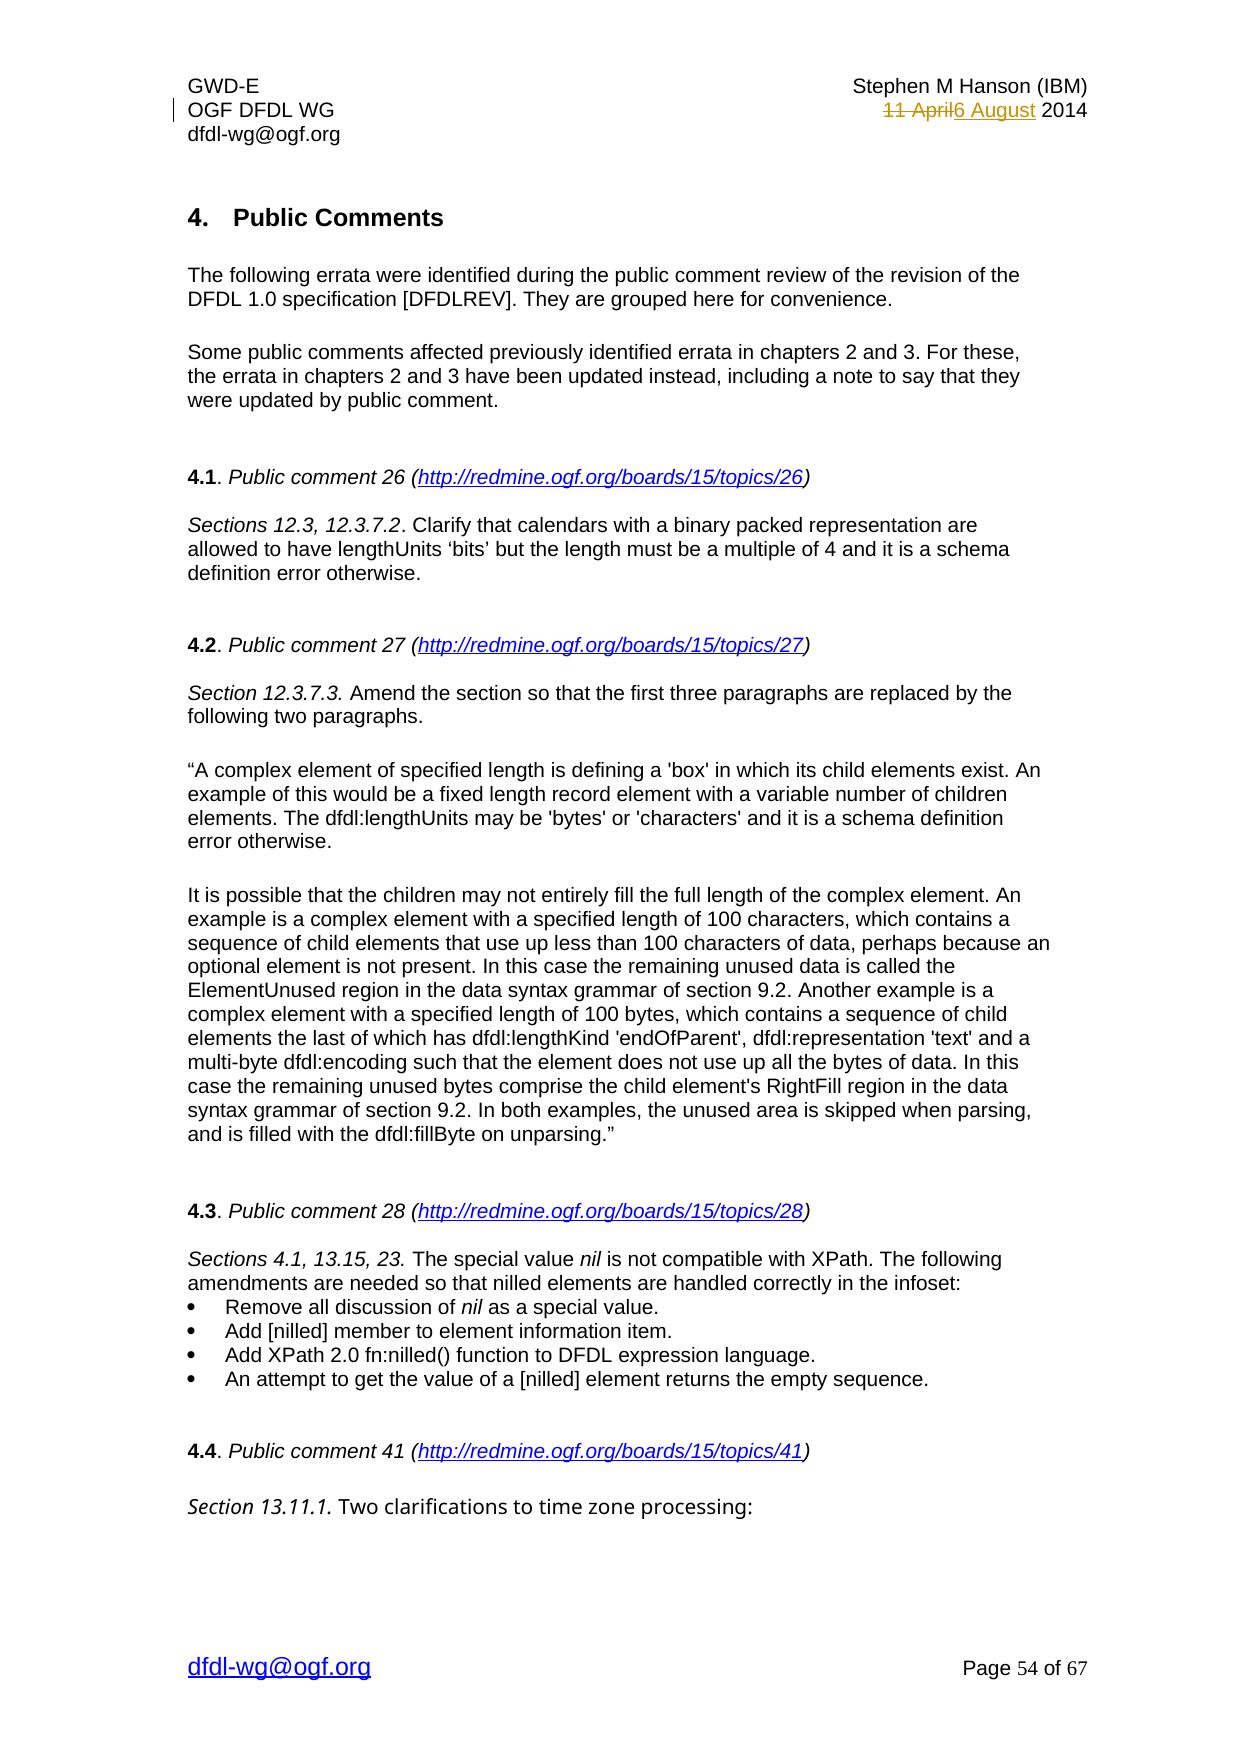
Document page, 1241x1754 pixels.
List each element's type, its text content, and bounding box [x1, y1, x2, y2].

list Remove all discussion of nil as a special value. [187, 1295, 1053, 1319]
list An attempt to get the value of a [nilled] element returns the empty sequence. [187, 1367, 1053, 1391]
text 4.1. Public comment 26 (http://redmine.ogf.org/boards/15/topics/26) [187, 465, 1053, 489]
list Add XPath 2.0 fn:nilled() function to DFDL expression language. [187, 1343, 1053, 1367]
text 4.2. Public comment 27 (http://redmine.ogf.org/boards/15/topics/27) [187, 632, 1053, 656]
text “A complex element of specified length is defining a 'box' in which its child elements exist. An example of this would be a fixed length record element with a variable number of children elements. The dfdl:lengthUnits may be 'bytes' or 'characters' and it is a schema definition error otherwise. [187, 757, 1053, 853]
text 4.3. Public comment 28 (http://redmine.ogf.org/boards/15/topics/28) [187, 1199, 1053, 1223]
subtitle Public Comments [187, 199, 1053, 233]
list Add [nilled] member to element information item. [187, 1319, 1053, 1343]
text Section 13.11.1. Two clarifications to time zone processing: [187, 1492, 1053, 1521]
text Some public comments affected previously identified errata in chapters 2 and 3. For these, the errata in chapters 2 and 3 have been updated instead, including a note to say that they were updated by public comment. [187, 340, 1053, 412]
text The following errata were identified during the public comment review of the revision of the DFDL 1.0 specification [DFDLREV]. They are grouped here for convenience. [187, 263, 1053, 311]
text 4.4. Public comment 41 (http://redmine.ogf.org/boards/15/topics/41) [187, 1439, 1053, 1463]
text Sections 12.3, 12.3.7.2. Clarify that calendars with a binary packed representation are allowed to have lengthUnits ‘bits’ but the length must be a multiple of 4 and it is a schema definition error otherwise. [187, 513, 1053, 584]
text It is possible that the children may not entirely fill the full length of the complex element. An example is a complex element with a specified length of 100 characters, which contains a sequence of child elements that use up less than 100 characters of data, perhaps because an optional element is not present. In this case the remaining unused data is called the ElementUnused region in the data syntax grammar of section 9.2. Another example is a complex element with a specified length of 100 bytes, which contains a sequence of child elements the last of which has dfdl:lengthKind 'endOfParent', dfdl:representation 'text' and a multi-byte dfdl:encoding such that the element does not use up all the bytes of data. In this case the remaining unused bytes comprise the child element's RightFill region in the data syntax grammar of section 9.2. In both examples, the unused area is skipped when parsing, and is filled with the dfdl:fillByte on unparsing.” [187, 882, 1053, 1146]
text Sections 4.1, 13.15, 23. The special value nil is not compatible with XPath. The following amendments are needed so that nilled elements are handled correctly in the infoset: [187, 1247, 1053, 1295]
text Section 12.3.7.3. Amend the section so that the first three paragraphs are replaced by the following two paragraphs. [187, 680, 1053, 728]
